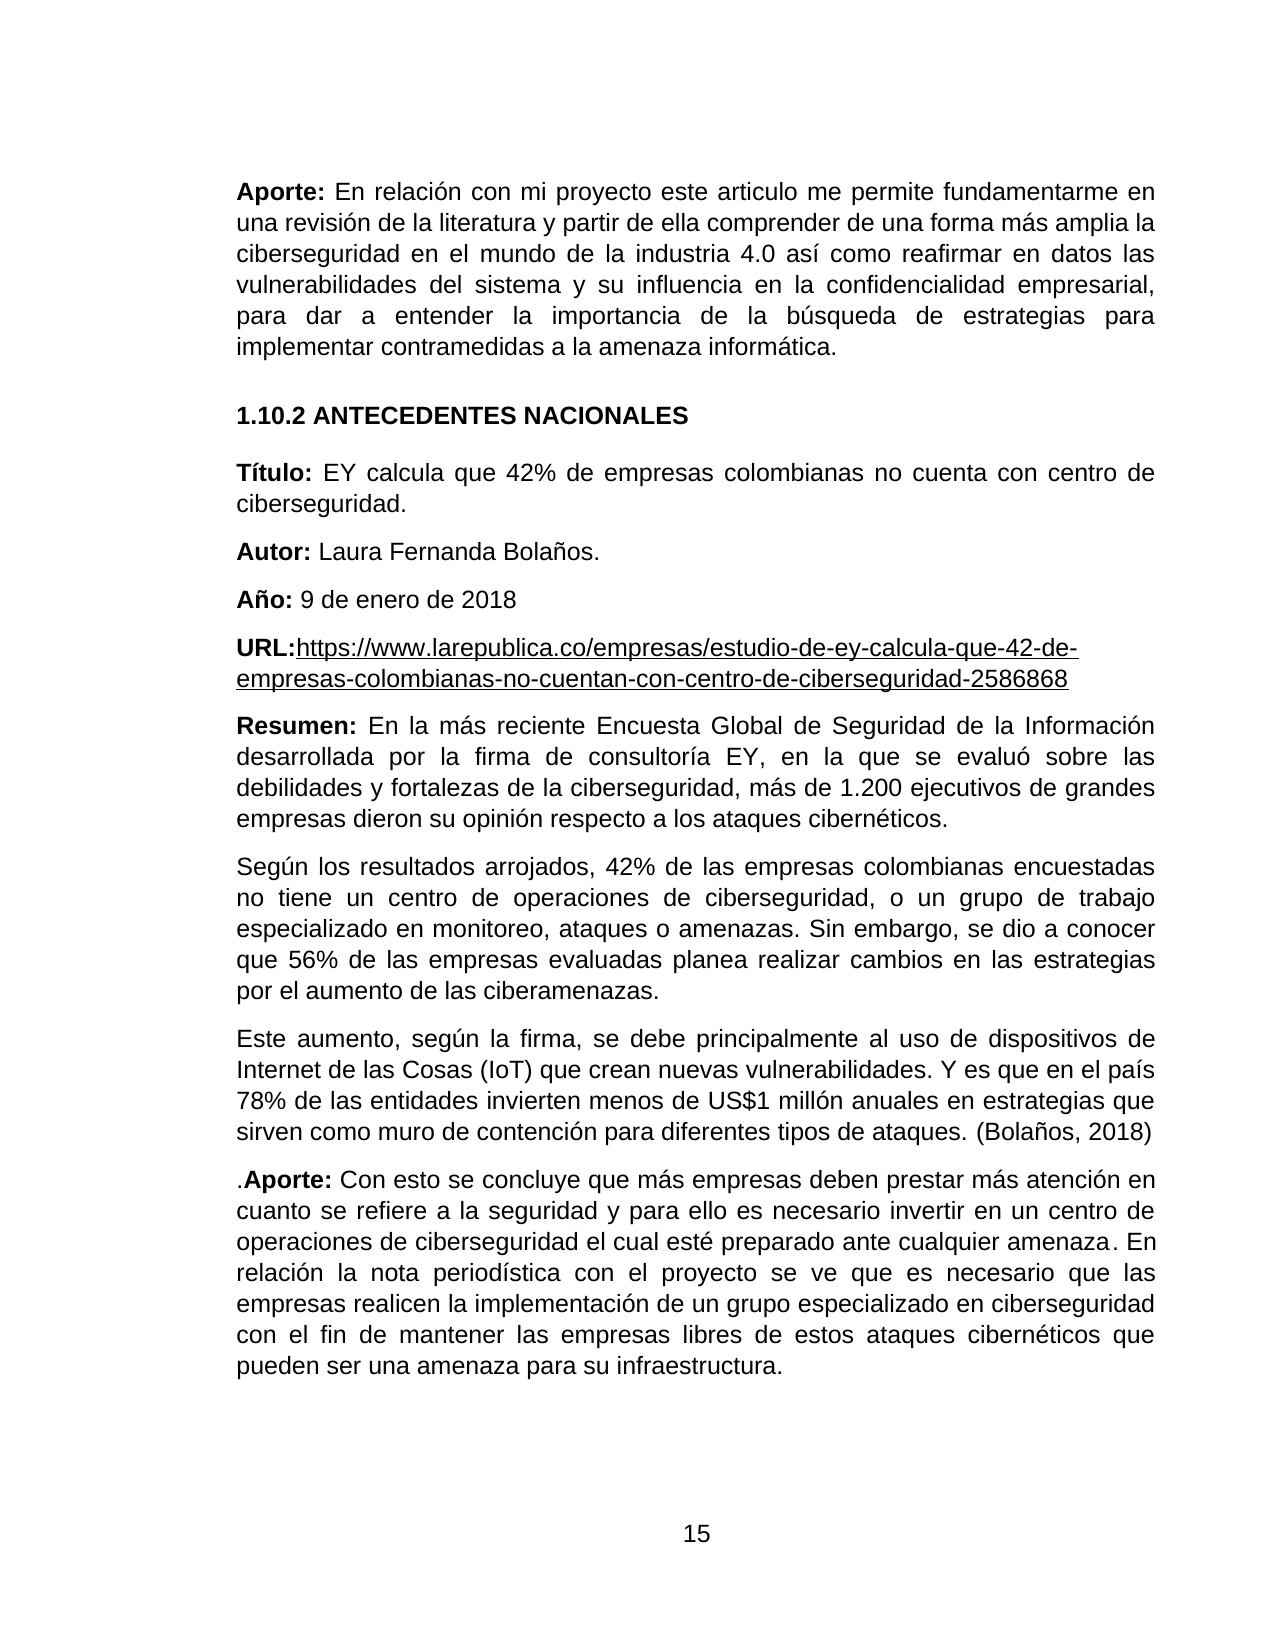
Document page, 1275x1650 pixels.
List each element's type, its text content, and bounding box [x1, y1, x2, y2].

text Este aumento, según la firma, se debe principalmente al uso de dispositivos de Internet de las Cosas (IoT) que crean nuevas vulnerabilidades. Y es que en el país 78% de las entidades invierten menos de US$1 millón anuales en estrategias que sirven como muro de contención para diferentes tipos de ataques. [236, 1024, 1157, 1146]
text Resumen: En la más reciente Encuesta Global de Seguridad de la Información desarrollada por la firma de consultoría EY, en la que se evaluó sobre las debilidades y fortalezas de la ciberseguridad, más de 1.200 ejecutivos de grandes empresas dieron su opinión respecto a los ataques cibernéticos. [236, 711, 1157, 833]
text Autor: Laura Fernanda Bolaños. [236, 537, 1157, 566]
text Según los resultados arrojados, 42% de las empresas colombianas encuestadas no tiene un centro de operaciones de ciberseguridad, o un grupo de trabajo especializado en monitoreo, ataques o amenazas. Sin embargo, se dio a conocer que 56% de las empresas evaluadas planea realizar cambios en las estrategias por el aumento de las ciberamenazas. [236, 852, 1157, 1005]
text Año: 9 de enero de 2018 [236, 585, 1157, 614]
text Aporte: En relación con mi proyecto este articulo me permite fundamentarme en una revisión de la literatura y partir de ella comprender de una forma más amplia la ciberseguridad en el mundo de la industria 4.0 así como reafirmar en datos las vulnerabilidades del sistema y su influencia en la confidencialidad empresarial, para dar a entender la importancia de la búsqueda de estrategias para implementar contramedidas a la amenaza informática. [236, 177, 1157, 361]
text Título: EY calcula que 42% de empresas colombianas no cuenta con centro de ciberseguridad. [236, 458, 1157, 518]
text URL:https://www.larepublica.co/empresas/estudio-de-ey-calcula-que-42-de-empresas-colombianas-no-cuentan-con-centro-de-ciberseguridad-2586868 [236, 633, 1157, 692]
text .Aporte: Con esto se concluye que más empresas deben prestar más atención en cuanto se refiere a la seguridad y para ello es necesario invertir en un centro de operaciones de ciberseguridad el cual esté preparado ante cualquier amenaza. En relación la nota periodística con el proyecto se ve que es necesario que las empresas realicen la implementación de un grupo especializado en ciberseguridad con el fin de mantener las empresas libres de estos ataques cibernéticos que pueden ser una amenaza para su infraestructura. [236, 1165, 1157, 1380]
subtitle 1.10.2 ANTECEDENTES NACIONALES [236, 401, 1157, 430]
